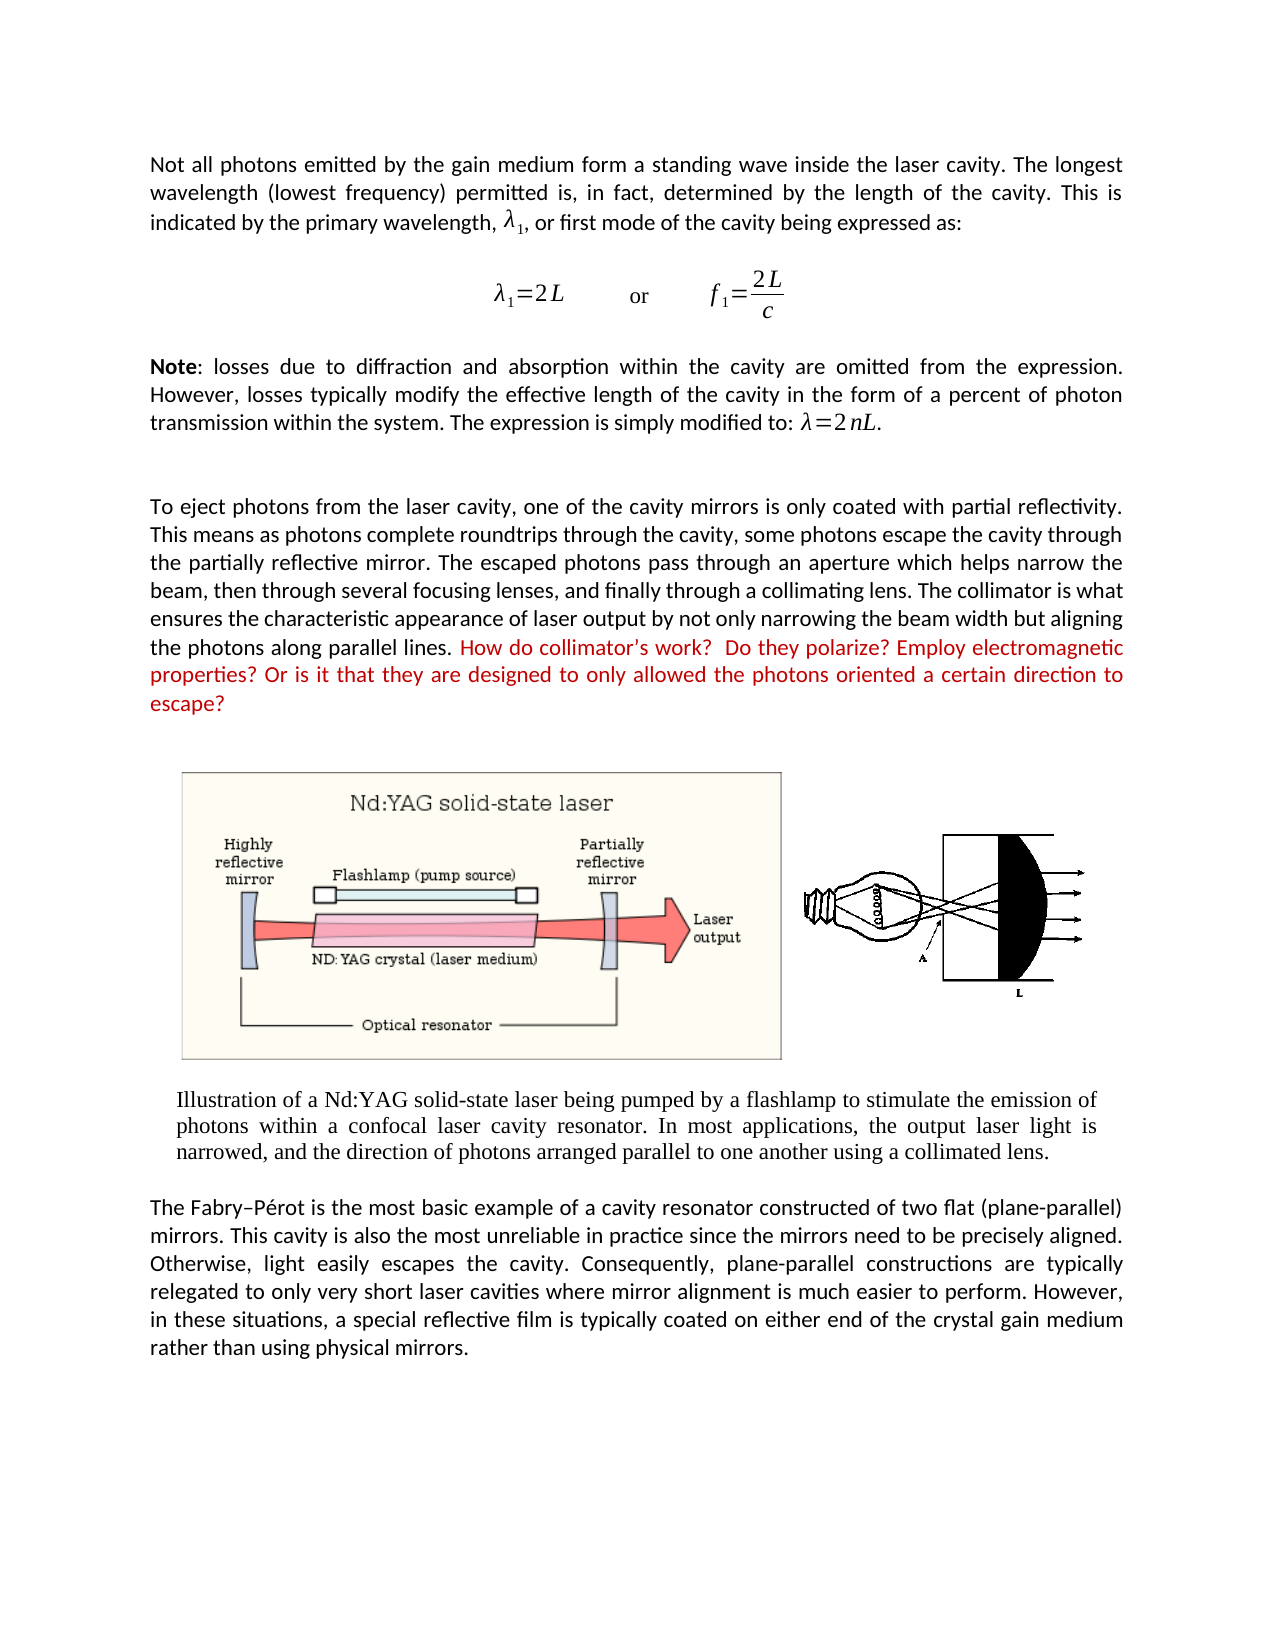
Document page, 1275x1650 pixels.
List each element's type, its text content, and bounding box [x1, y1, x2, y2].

table_header [782, 773, 787, 1059]
text Note: losses due to diffraction and absorption within the cavity are omitted from the expression. However, losses typically modify the effective length of the cavity in the form of a percent of photon transmission within the system. The expression is simply modified to: . [150, 352, 1125, 436]
table_cell Illustration of a Nd:YAG solid-state laser being pumped by a flashlamp to stimulate the emission of photons within a confocal laser cavity resonator. In most applications, the output laser light is narrowed, and the direction of photons arranged parallel to one another using a collimated lens. [176, 1059, 1099, 1165]
text Not all photons emitted by the gain medium form a standing wave inside the laser cavity. The longest wavelength (lowest frequency) permitted is, in fact, determined by the length of the cavity. This is indicated by the primary wavelength, , or first mode of the cavity being expressed as: [150, 150, 1125, 237]
picture [181, 772, 782, 1060]
text The Fabry–Pérot is the most basic example of a cavity resonator constructed of two flat (plane-parallel) mirrors. This cavity is also the most unreliable in practice since the mirrors need to be precisely aligned. Otherwise, light easily escapes the cavity. Consequently, plane-parallel constructions are typically relegated to only very short laser cavities where mirror alignment is much easier to perform. However, in these situations, a special reflective film is typically coated on either end of the crystal gain medium rather than using physical mirrors. [150, 1193, 1125, 1361]
table_header or [585, 265, 693, 324]
table_header [788, 773, 1099, 1059]
table_header [176, 773, 181, 1059]
table_header [693, 265, 801, 324]
text To eject photons from the laser cavity, one of the cavity mirrors is only coated with partial reflectivity. This means as photons complete roundtrips through the cavity, some photons escape the cavity through the partially reflective mirror. The escaped photons pass through an aperture which helps narrow the beam, then through several focusing lenses, and finally through a collimating lens. The collimator is what ensures the characteristic appearance of laser output by not only narrowing the beam width but aligning the photons along parallel lines. How do collimator’s work? Do they polarize? Employ electromagnetic properties? Or is it that they are designed to only allowed the photons oriented a certain direction to escape? [150, 492, 1125, 717]
table_header [474, 265, 585, 324]
